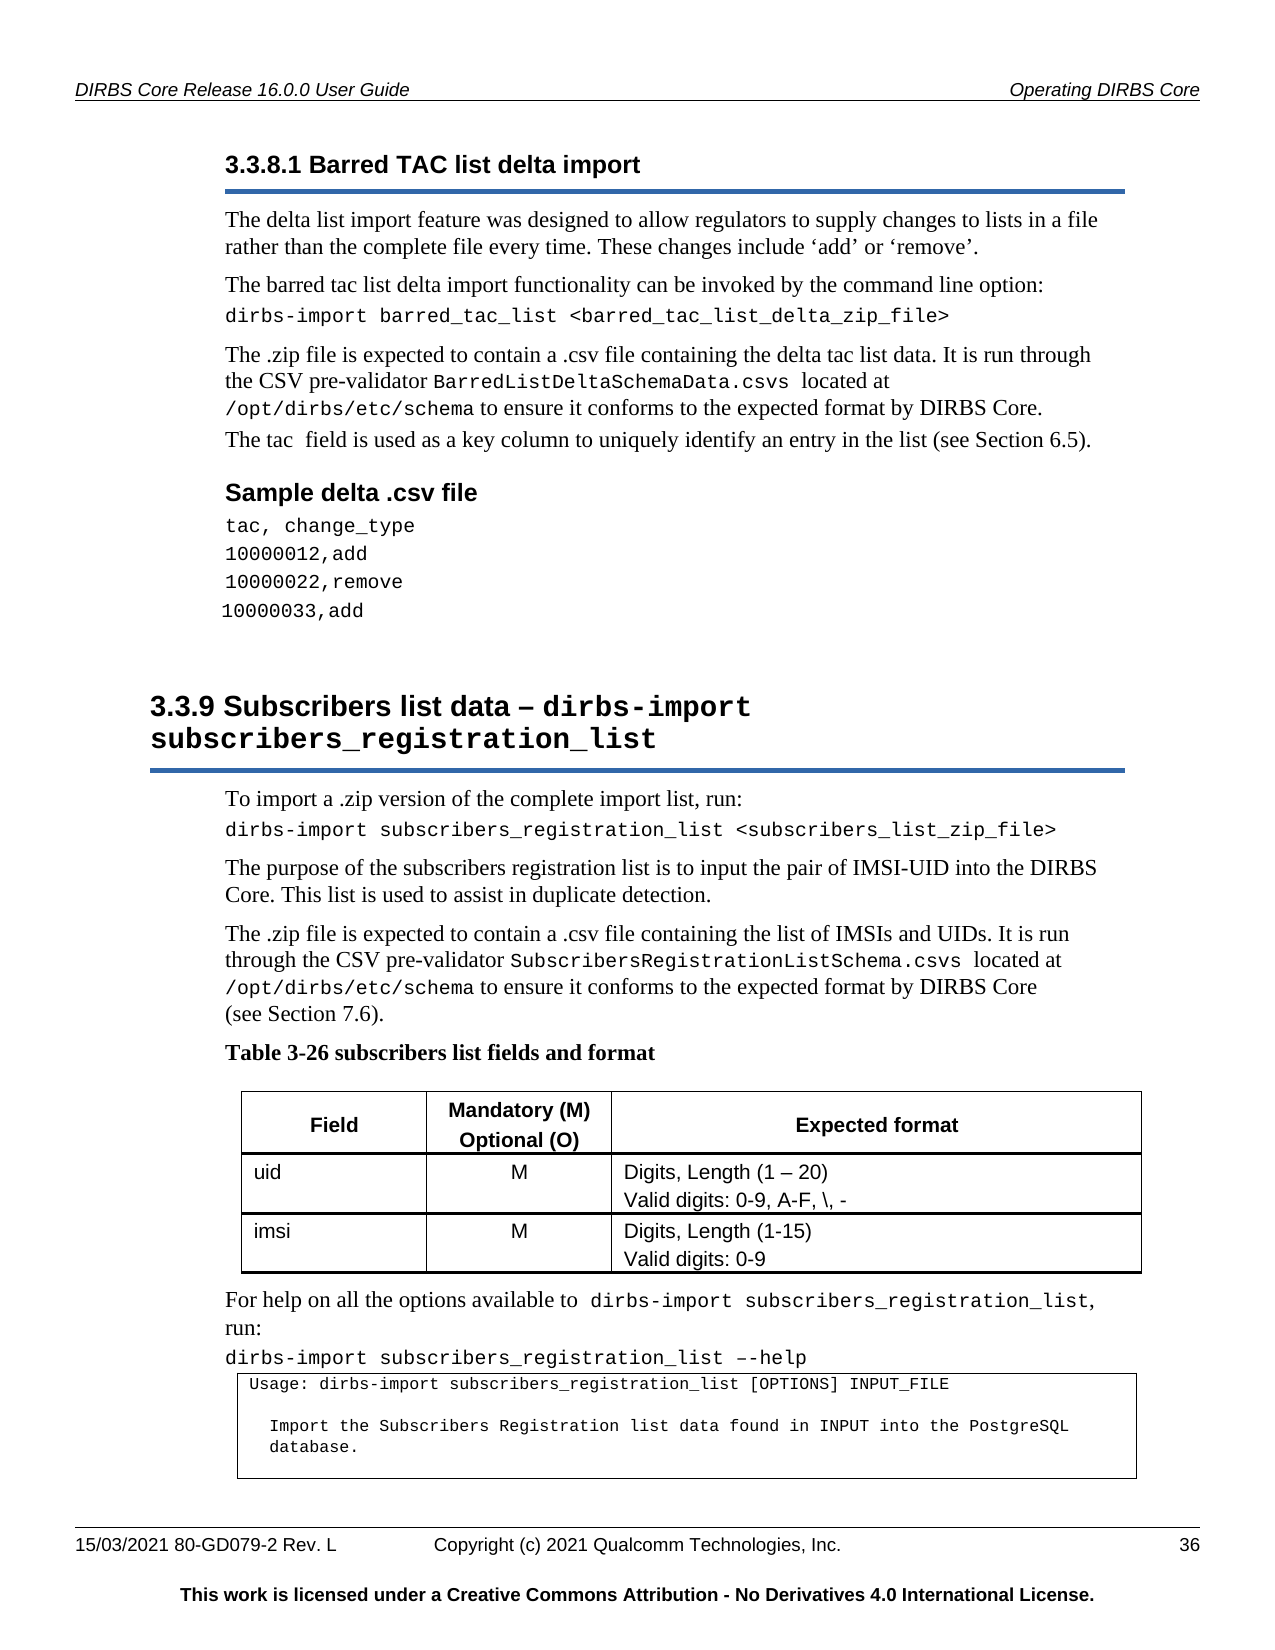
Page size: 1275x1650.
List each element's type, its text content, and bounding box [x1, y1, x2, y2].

table_header Mandatory (M) Optional (O) [427, 1092, 611, 1152]
text The .zip file is expected to contain a .csv file containing the list of IMSIs and UIDs. It is run through the CSV pre-validator SubscribersRegistrationListSchema.csvs located at /opt/dirbs/etc/schema to ensure it conforms to the expected format by DIRBS Core (see Section ‎7.6). [225, 919, 1125, 1027]
text For help on all the options available to dirbs-import subscribers_registration_list, run: [225, 1287, 1125, 1340]
text The .zip file is expected to contain a .csv file containing the delta tac list data. It is run through the CSV pre-validator BarredListDeltaSchemaData.csvs located at /opt/dirbs/etc/schema to ensure it conforms to the expected format by DIRBS Core. [225, 341, 1125, 422]
subtitle Sample delta .csv file [225, 477, 1125, 506]
table_cell M [427, 1155, 611, 1212]
text The delta list import feature was designed to allow regulators to supply changes to lists in a file rather than the complete file every time. These changes include ‘add’ or ‘remove’. [225, 206, 1125, 259]
text dirbs-import barred_tac_list <barred_tac_list_delta_zip_file> [225, 302, 1125, 328]
text The purpose of the subscribers registration list is to input the pair of IMSI-UID into the DIRBS Core. This list is used to assist in duplicate detection. [225, 854, 1125, 907]
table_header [238, 1374, 1136, 1478]
text The tac field is used as a key column to uniquely identify an entry in the list (see Section 6.5). [225, 426, 1125, 452]
text 10000033,add [150, 597, 1125, 623]
table_cell Digits, Length (1-15) Valid digits: 0-9 [612, 1215, 1141, 1271]
text 10000012,add [225, 541, 1125, 567]
table_header Expected format [612, 1092, 1141, 1152]
table_cell Digits, Length (1 – 20) Valid digits: 0-9, A-F, \, - [612, 1155, 1141, 1212]
table_cell imsi [242, 1215, 426, 1271]
table_cell uid [242, 1155, 426, 1212]
text The barred tac list delta import functionality can be invoked by the command line option: [225, 272, 1125, 298]
subtitle Subscribers list data – dirbs-import subscribers_registration_list [150, 688, 1125, 768]
table_cell M [427, 1215, 611, 1271]
text dirbs-import subscribers_registration_list <subscribers_list_zip_file> [225, 816, 1125, 842]
text 10000022,remove [225, 569, 1125, 595]
text dirbs-import subscribers_registration_list –-help [225, 1344, 1125, 1370]
text To import a .zip version of the complete import list, run: [225, 785, 1125, 812]
text tac, change_type [225, 512, 1125, 538]
table_header Field [242, 1092, 426, 1152]
subtitle Barred TAC list delta import [225, 150, 1125, 189]
